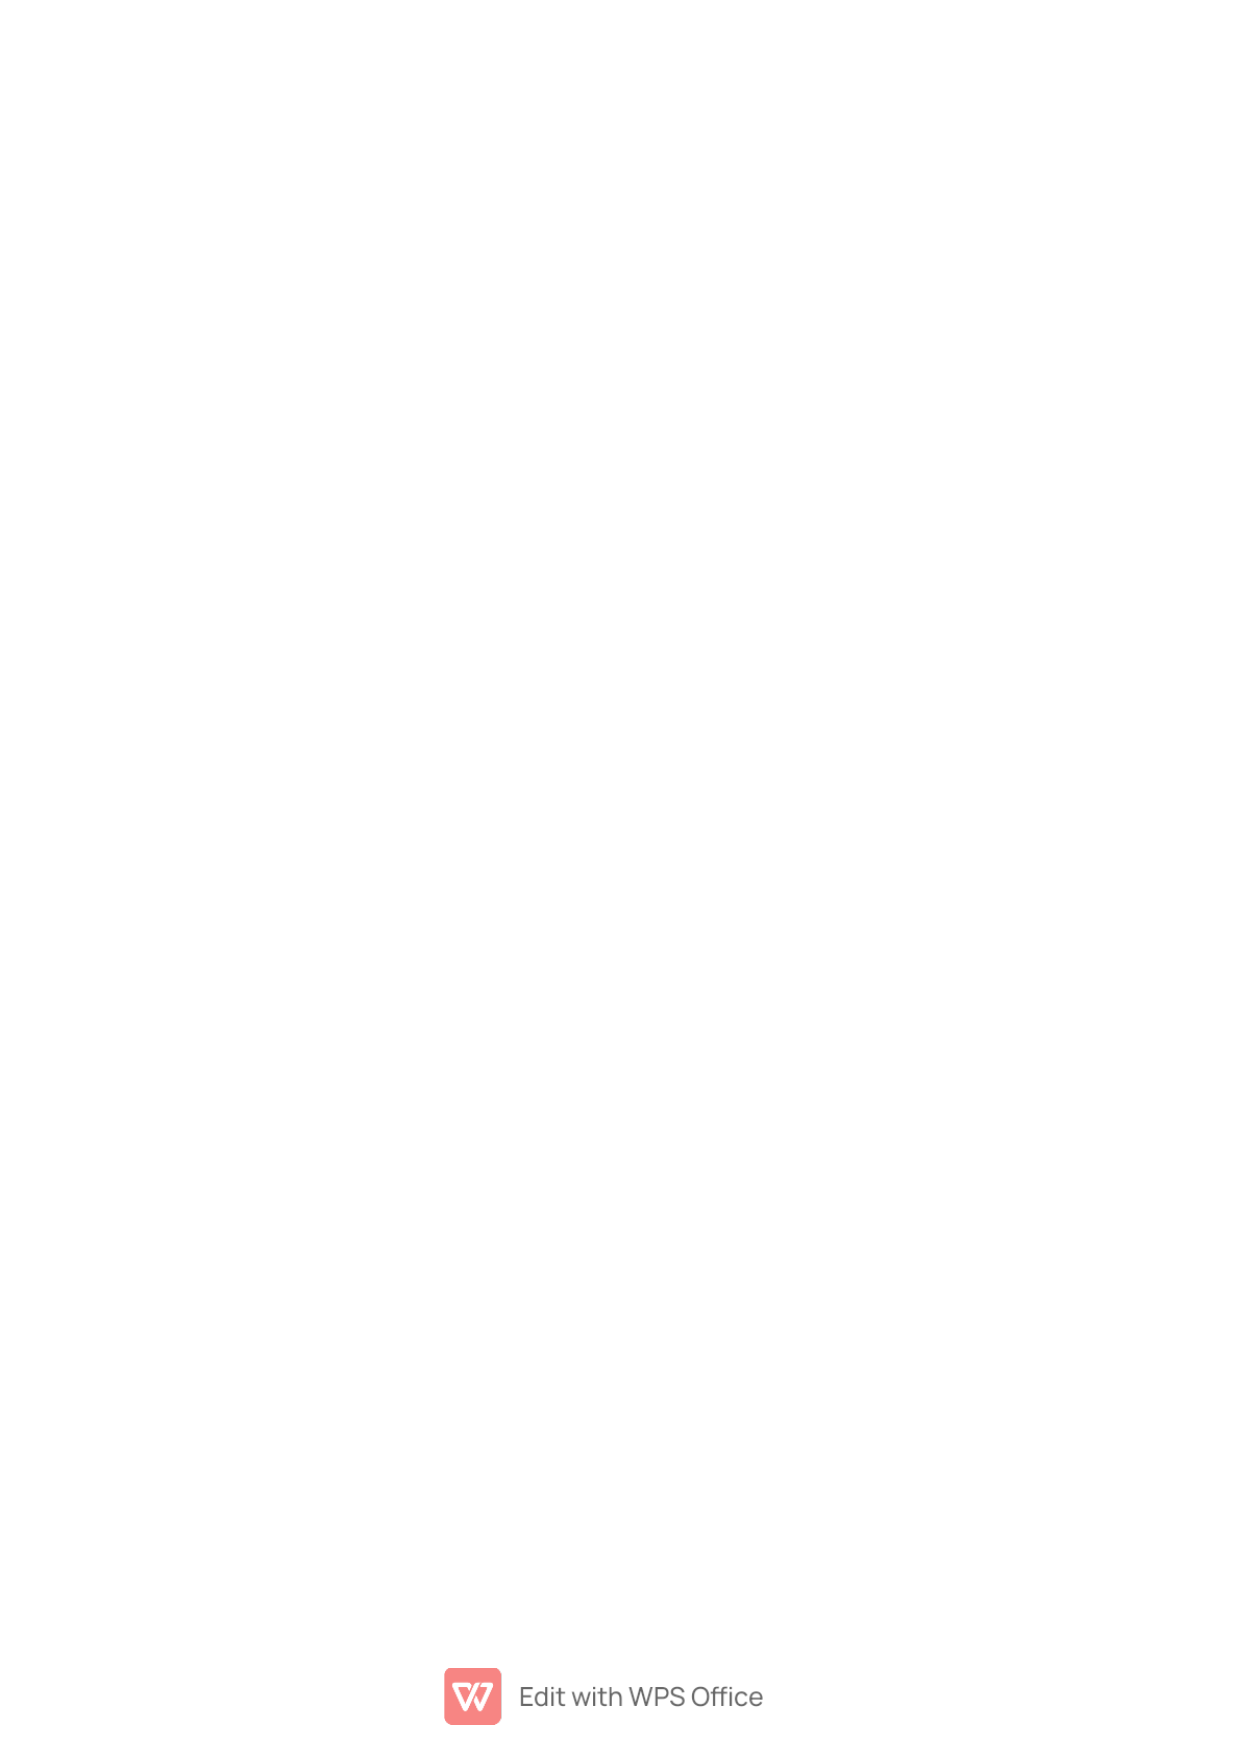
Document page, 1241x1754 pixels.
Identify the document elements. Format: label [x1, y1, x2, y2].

picture [444, 1668, 764, 1725]
